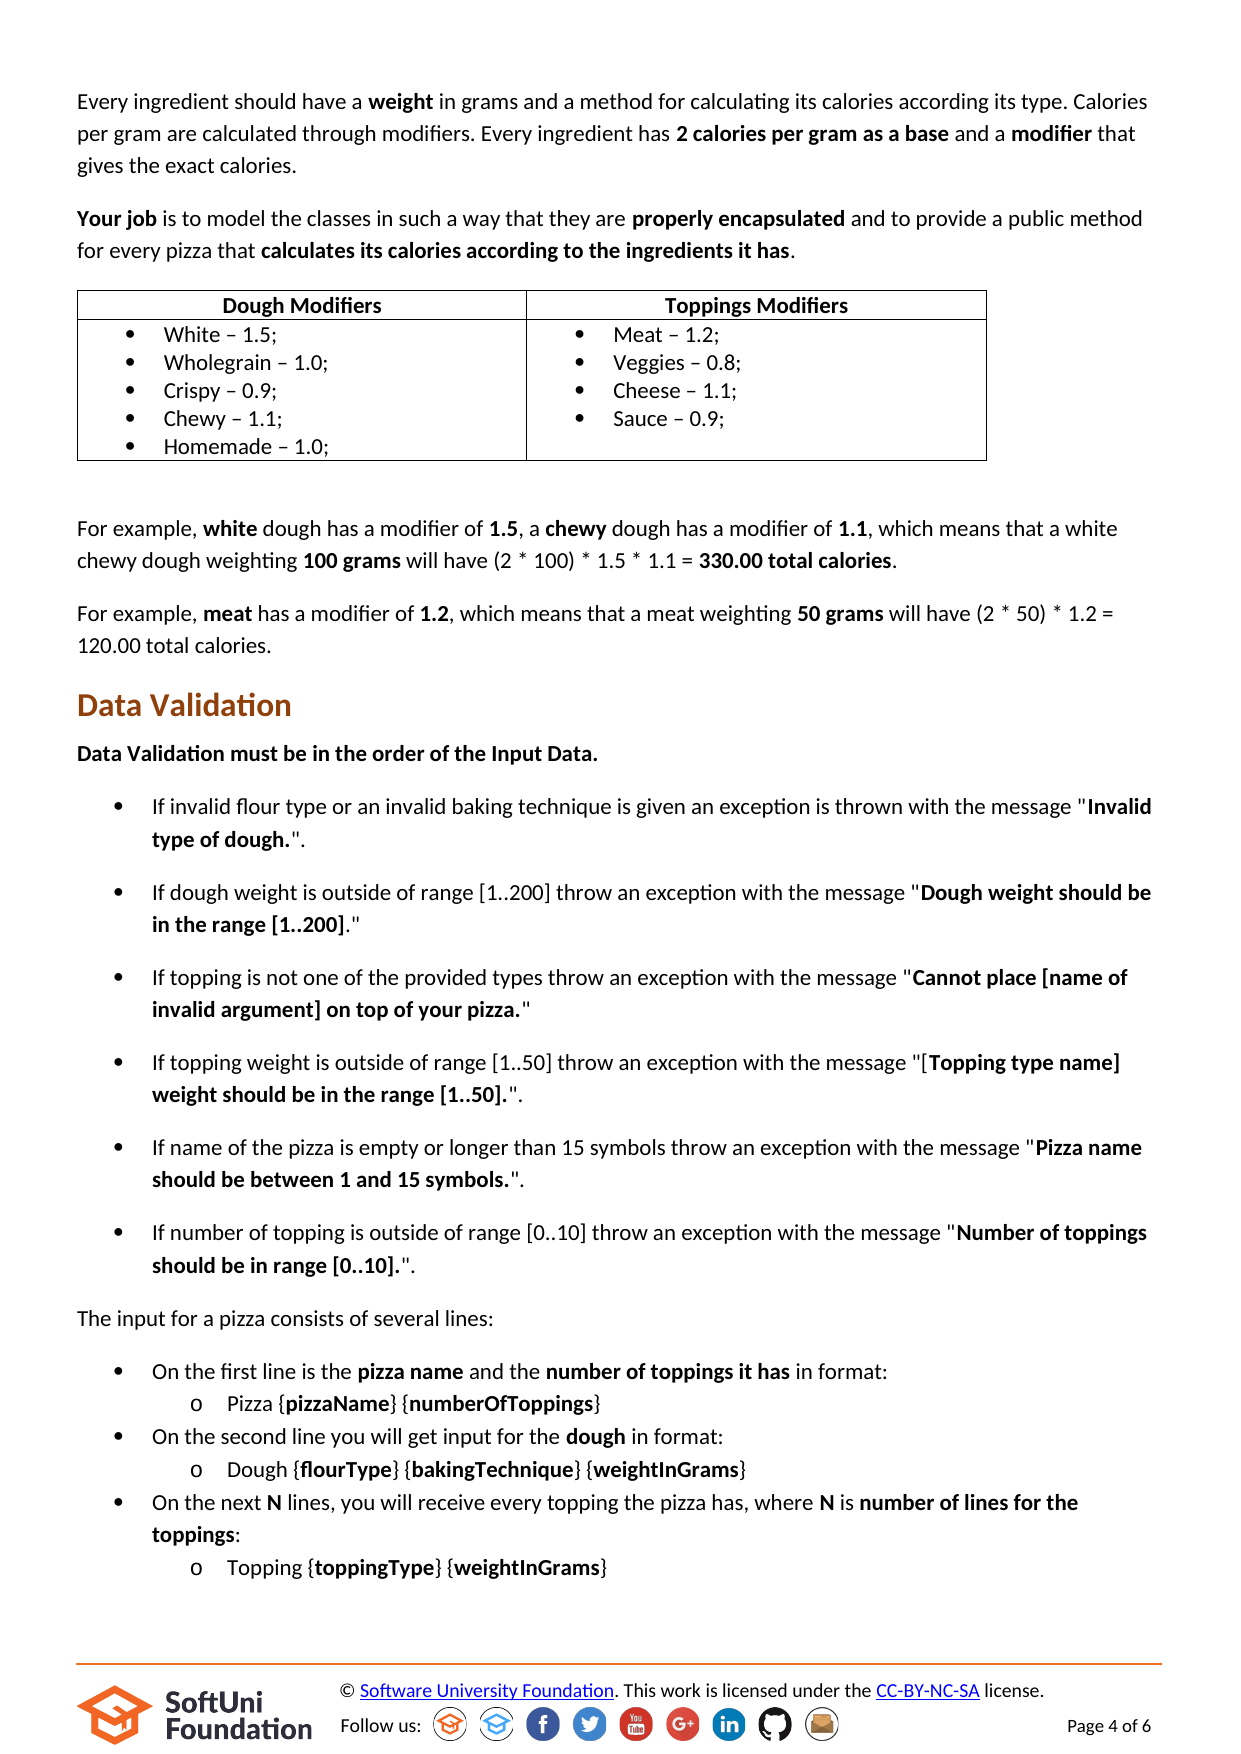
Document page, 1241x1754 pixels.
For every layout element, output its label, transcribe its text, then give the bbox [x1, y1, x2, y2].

picture [736, 1708, 746, 1718]
table_cell Meat – 1.2; Veggies – 0.8; Cheese – 1.1; Sauce – 0.9; [527, 320, 986, 460]
picture [433, 1707, 467, 1741]
picture [76, 1685, 312, 1745]
subtitle Data Validation [77, 684, 1163, 725]
table_header Toppings Modifiers [527, 291, 986, 319]
list Dough {flourType} {bakingTechnique} {weightInGrams} [189, 1455, 1163, 1484]
list On the second line you will get input for the dough in format: [114, 1422, 1163, 1451]
text For example, meat has a modifier of 1.2, which means that a meat weighting 50 grams will have (2 * 50) * 1.2 = 120.00 total calories. [77, 599, 1163, 659]
picture [666, 1707, 700, 1741]
picture [619, 1707, 653, 1741]
text Data Validation must be in the order of the Input Data. [77, 739, 1163, 767]
text For example, white dough has a modifier of 1.5, a chewy dough has a modifier of 1.1, which means that a white chewy dough weighting 100 grams will have (2 * 100) * 1.5 * 1.1 = 330.00 total calories. [77, 514, 1163, 574]
text Every ingredient should have a weight in grams and a method for calculating its calories according its type. Calories per gram are calculated through modifiers. Every ingredient has 2 calories per gram as a base and a modifier that gives the exact calories. [77, 87, 1163, 179]
picture [805, 1707, 839, 1741]
list On the next N lines, you will receive every topping the pizza has, where N is number of lines for the toppings: [114, 1488, 1163, 1548]
table_cell White – 1.5; Wholegrain – 1.0; Crispy – 0.9; Chewy – 1.1; Homemade – 1.0; [78, 320, 526, 460]
picture [712, 1708, 722, 1718]
list If topping weight is outside of range [1..50] throw an exception with the message "[Topping type name] weight should be in the range [1..50].". [114, 1048, 1163, 1108]
table_header Dough Modifiers [78, 291, 526, 319]
picture [526, 1707, 560, 1741]
picture [573, 1707, 607, 1741]
picture [736, 1731, 746, 1741]
list If topping is not one of the provided types throw an exception with the message "Cannot place [name of invalid argument] on top of your pizza." [114, 963, 1163, 1023]
list Topping {toppingType} {weightInGrams} [189, 1553, 1163, 1582]
list If dough weight is outside of range [1..200] throw an exception with the message "Dough weight should be in the range [1..200]." [114, 878, 1163, 938]
picture [480, 1707, 513, 1741]
text Your job is to model the classes in such a way that they are properly encapsulated and to provide a public method for every pizza that calculates its calories according to the ingredients it has. [77, 204, 1163, 265]
picture [727, 1722, 738, 1732]
picture [712, 1731, 722, 1741]
text The input for a pizza consists of several lines: [77, 1304, 1163, 1332]
picture [758, 1707, 792, 1741]
list If name of the pizza is empty or longer than 15 symbols throw an exception with the message "Pizza name should be between 1 and 15 symbols.". [114, 1133, 1163, 1193]
list On the first line is the pizza name and the number of toppings it has in format: [114, 1357, 1163, 1385]
list If invalid flour type or an invalid baking technique is given an exception is thrown with the message "Invalid type of dough.". [114, 792, 1163, 853]
list Pizza {pizzaName} {numberOfToppings} [189, 1389, 1163, 1418]
list If number of topping is outside of range [0..10] throw an exception with the message "Number of toppings should be in range [0..10].". [114, 1218, 1163, 1279]
